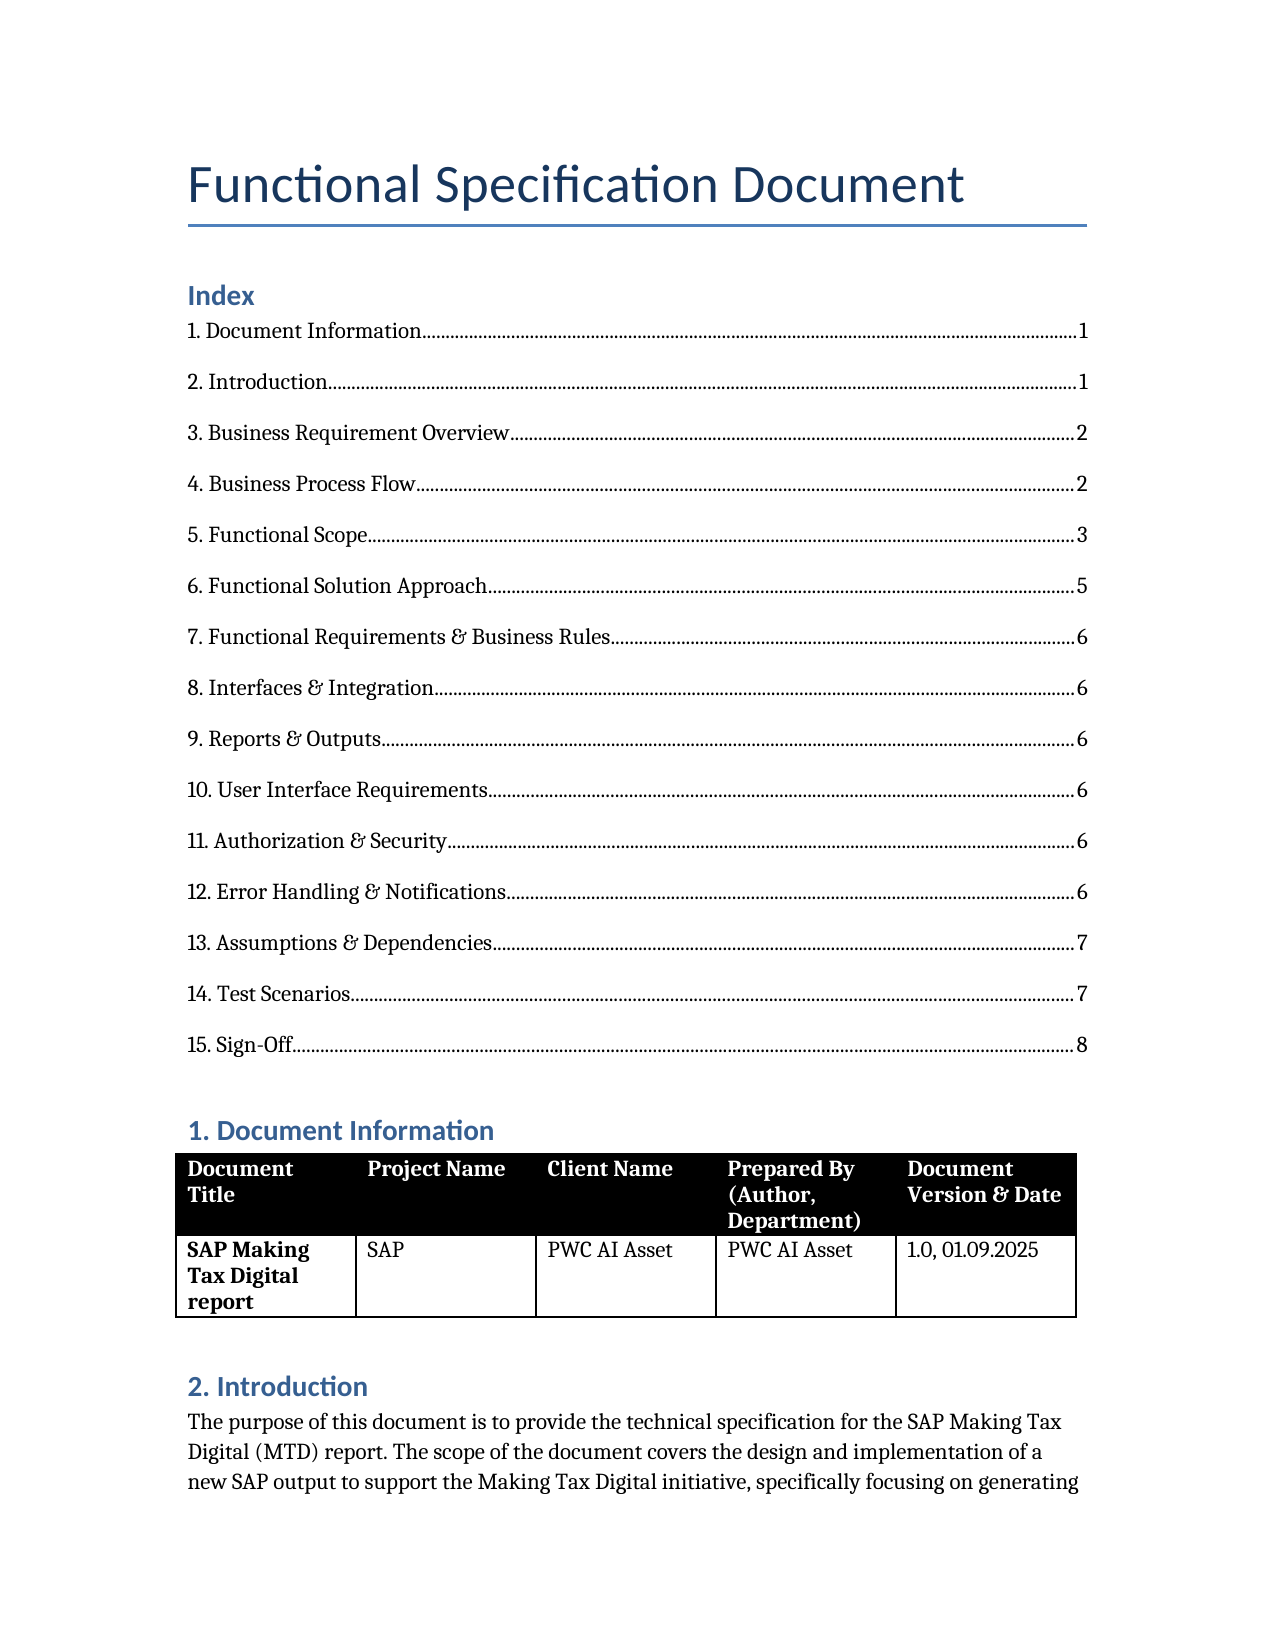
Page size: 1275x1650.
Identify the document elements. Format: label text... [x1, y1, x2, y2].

text 1. Document Information 1 [187, 317, 1087, 344]
text 11. Authorization & Security 1 [187, 828, 1087, 854]
table_cell SAP Making Tax Digital report [177, 1236, 355, 1316]
subtitle 2. Introduction [187, 1368, 1087, 1403]
title Functional Specification Document [187, 150, 1087, 227]
subtitle 1. Document Information [187, 1112, 1087, 1148]
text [187, 1408, 1087, 1495]
table_header Document Title [177, 1155, 356, 1234]
table_header Project Name [356, 1155, 536, 1234]
text 12. Error Handling & Notifications 1 [187, 879, 1087, 905]
table_cell PWC AI Asset [537, 1236, 715, 1316]
text 6. Functional Solution Approach 1 [187, 573, 1087, 599]
text 10. User Interface Requirements 1 [187, 777, 1087, 803]
table_header Document Version & Date [896, 1155, 1075, 1234]
subtitle Index [187, 277, 1087, 312]
text 4. Business Process Flow 1 [187, 471, 1087, 497]
table_header Client Name [536, 1155, 716, 1234]
text 14. Test Scenarios 1 [187, 981, 1087, 1007]
text 15. Sign-Off 1 [187, 1032, 1087, 1058]
text 3. Business Requirement Overview 1 [187, 419, 1087, 446]
text 2. Introduction 1 [187, 368, 1087, 395]
text 7. Functional Requirements & Business Rules 1 [187, 624, 1087, 650]
table_header Prepared By (Author, Department) [716, 1155, 896, 1234]
text 9. Reports & Outputs 1 [187, 726, 1087, 752]
table_cell SAP [357, 1236, 535, 1316]
table_cell 1.0, 01.09.2025 [897, 1236, 1075, 1316]
text 8. Interfaces & Integration 1 [187, 675, 1087, 701]
text 5. Functional Scope 1 [187, 522, 1087, 548]
table_cell PWC AI Asset [717, 1236, 895, 1316]
text 13. Assumptions & Dependencies 1 [187, 930, 1087, 956]
